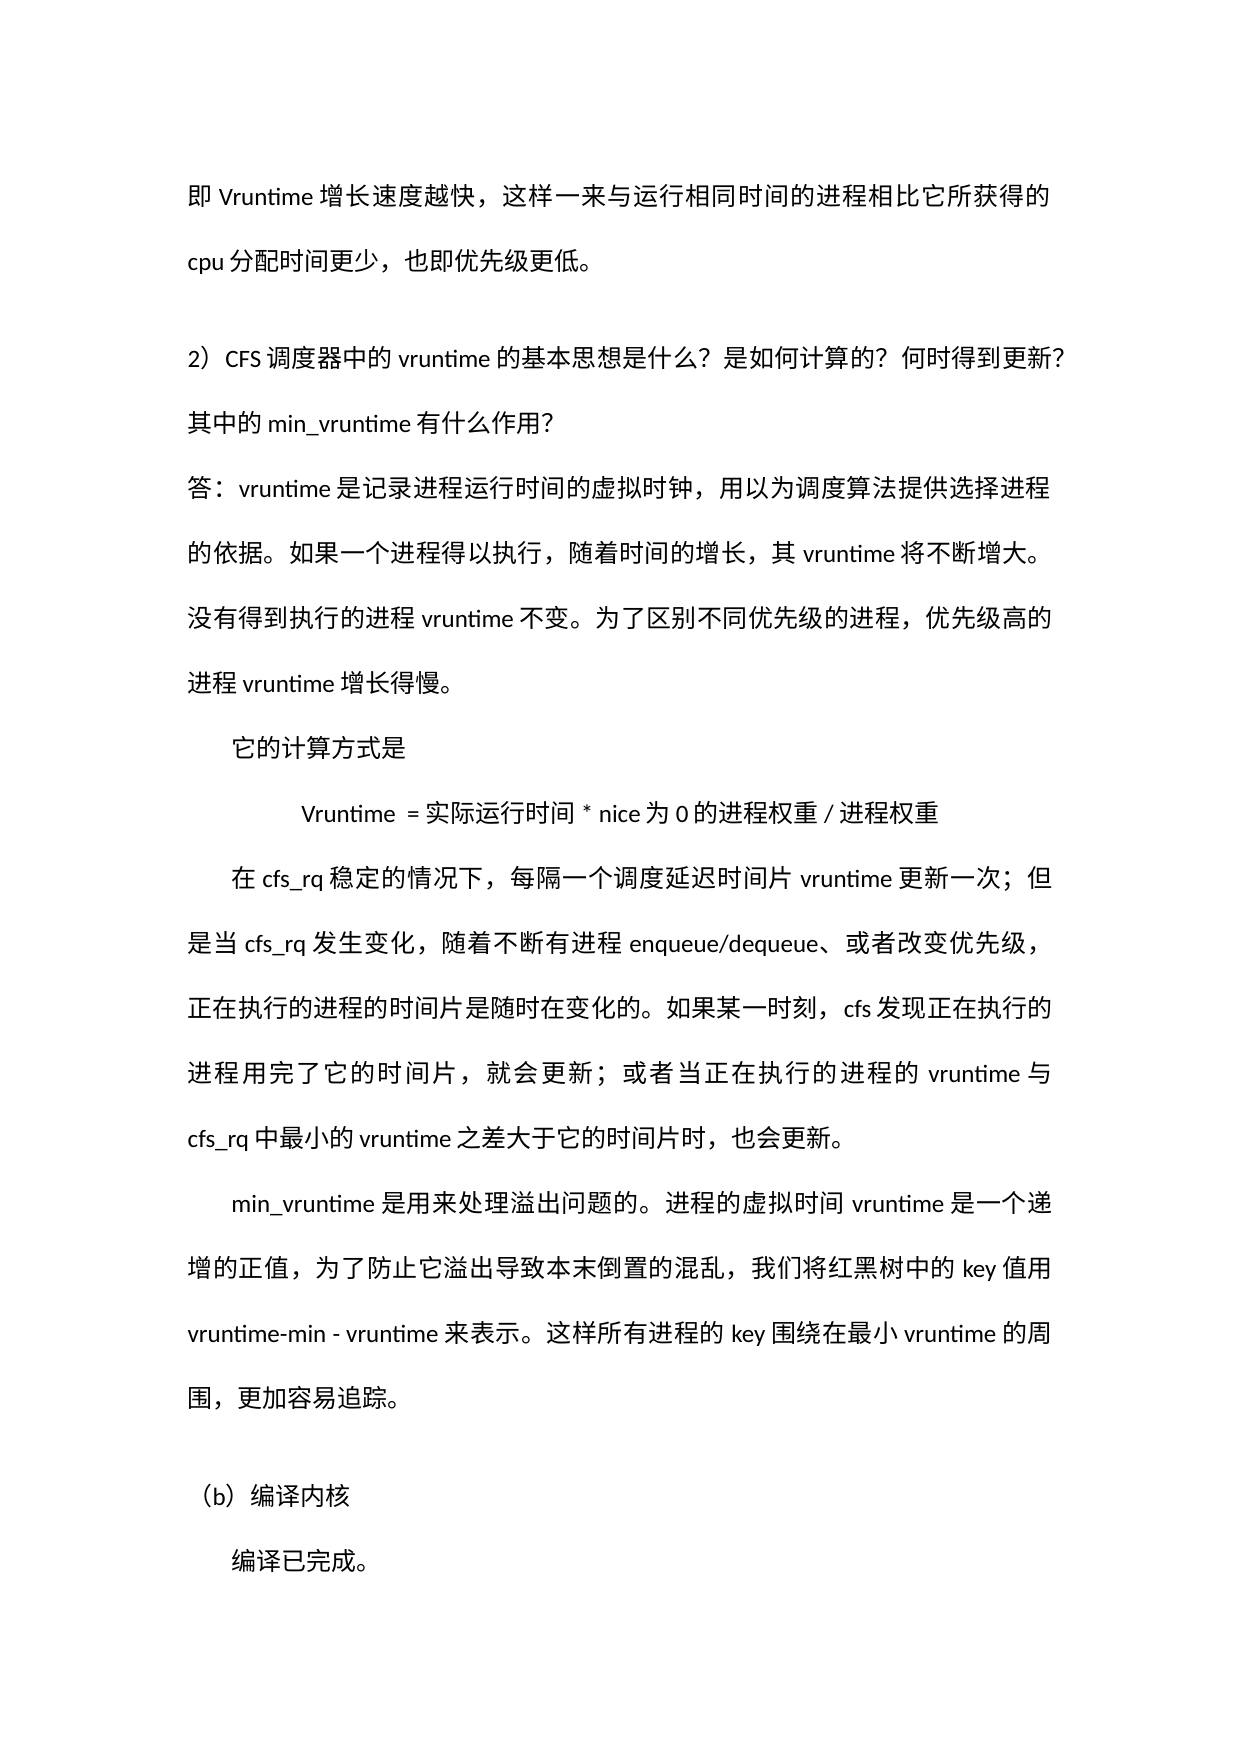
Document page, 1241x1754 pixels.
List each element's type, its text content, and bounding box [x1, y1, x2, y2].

list 在cfs_rq稳定的情况下，每隔一个调度延迟时间片vruntime更新一次；但是当cfs_rq发生变化，随着不断有进程enqueue/dequeue、或者改变优先级，正在执行的进程的时间片是随时在变化的。如果某一时刻，cfs发现正在执行的进程用完了它的时间片，就会更新；或者当正在执行的进程的vruntime与cfs_rq中最小的vruntime之差大于它的时间片时，也会更新。 [187, 844, 1053, 1169]
list 答：vruntime是记录进程运行时间的虚拟时钟，用以为调度算法提供选择进程的依据。如果一个进程得以执行，随着时间的增长，其vruntime将不断增大。没有得到执行的进程vruntime不变。为了区别不同优先级的进程，优先级高的进程vruntime增长得慢。 [187, 454, 1053, 714]
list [187, 162, 1053, 292]
list （b）编译内核 [187, 1462, 1053, 1527]
list min_vruntime是用来处理溢出问题的。进程的虚拟时间vruntime是一个递增的正值，为了防止它溢出导致本末倒置的混乱，我们将红黑树中的key值用vruntime-min - vruntime来表示。这样所有进程的key围绕在最小vruntime的周围，更加容易追踪。 [187, 1169, 1053, 1429]
list 编译已完成。 [187, 1527, 1053, 1592]
list CFS调度器中的vruntime的基本思想是什么？是如何计算的？何时得到更新？其中的min_vruntime有什么作用？ [187, 324, 1053, 454]
list 它的计算方式是 [187, 714, 1053, 779]
list Vruntime = 实际运行时间 * nice为0的进程权重 / 进程权重 [187, 779, 1053, 844]
